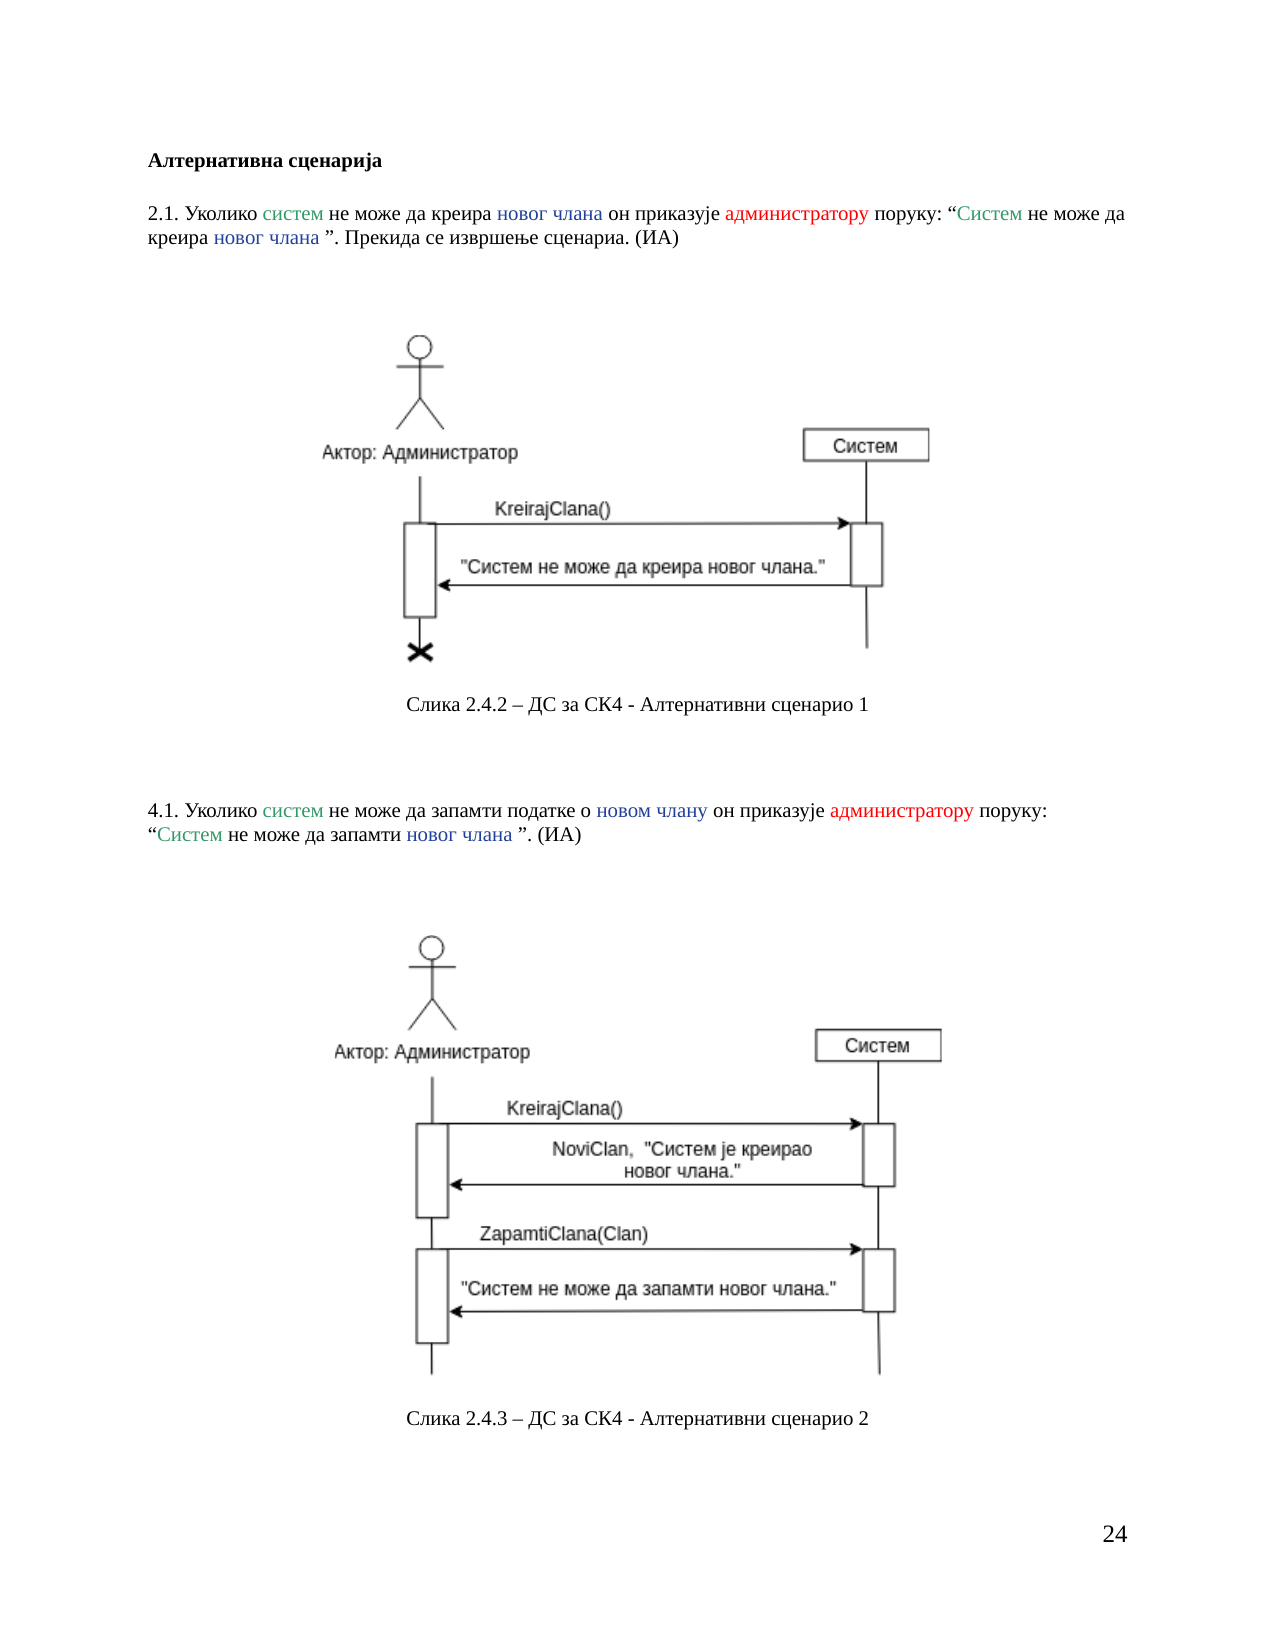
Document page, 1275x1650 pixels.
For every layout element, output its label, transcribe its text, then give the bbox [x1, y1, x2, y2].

text Алтернативна сценарија [148, 148, 1127, 172]
text 2.1. Уколико систем не може да креира новог члана он приказује администратору поруку: “Систем не може да креира новог члана ”. Прекида се извршење сценариа. (ИА) [148, 201, 1127, 249]
text 4.1. Уколико систем не може да запамти податке о новом члану он приказује администратору поруку: “Систем не може да запамти новог члана ”. (ИА) [148, 798, 1127, 846]
picture [334, 935, 942, 1377]
picture [322, 335, 930, 663]
